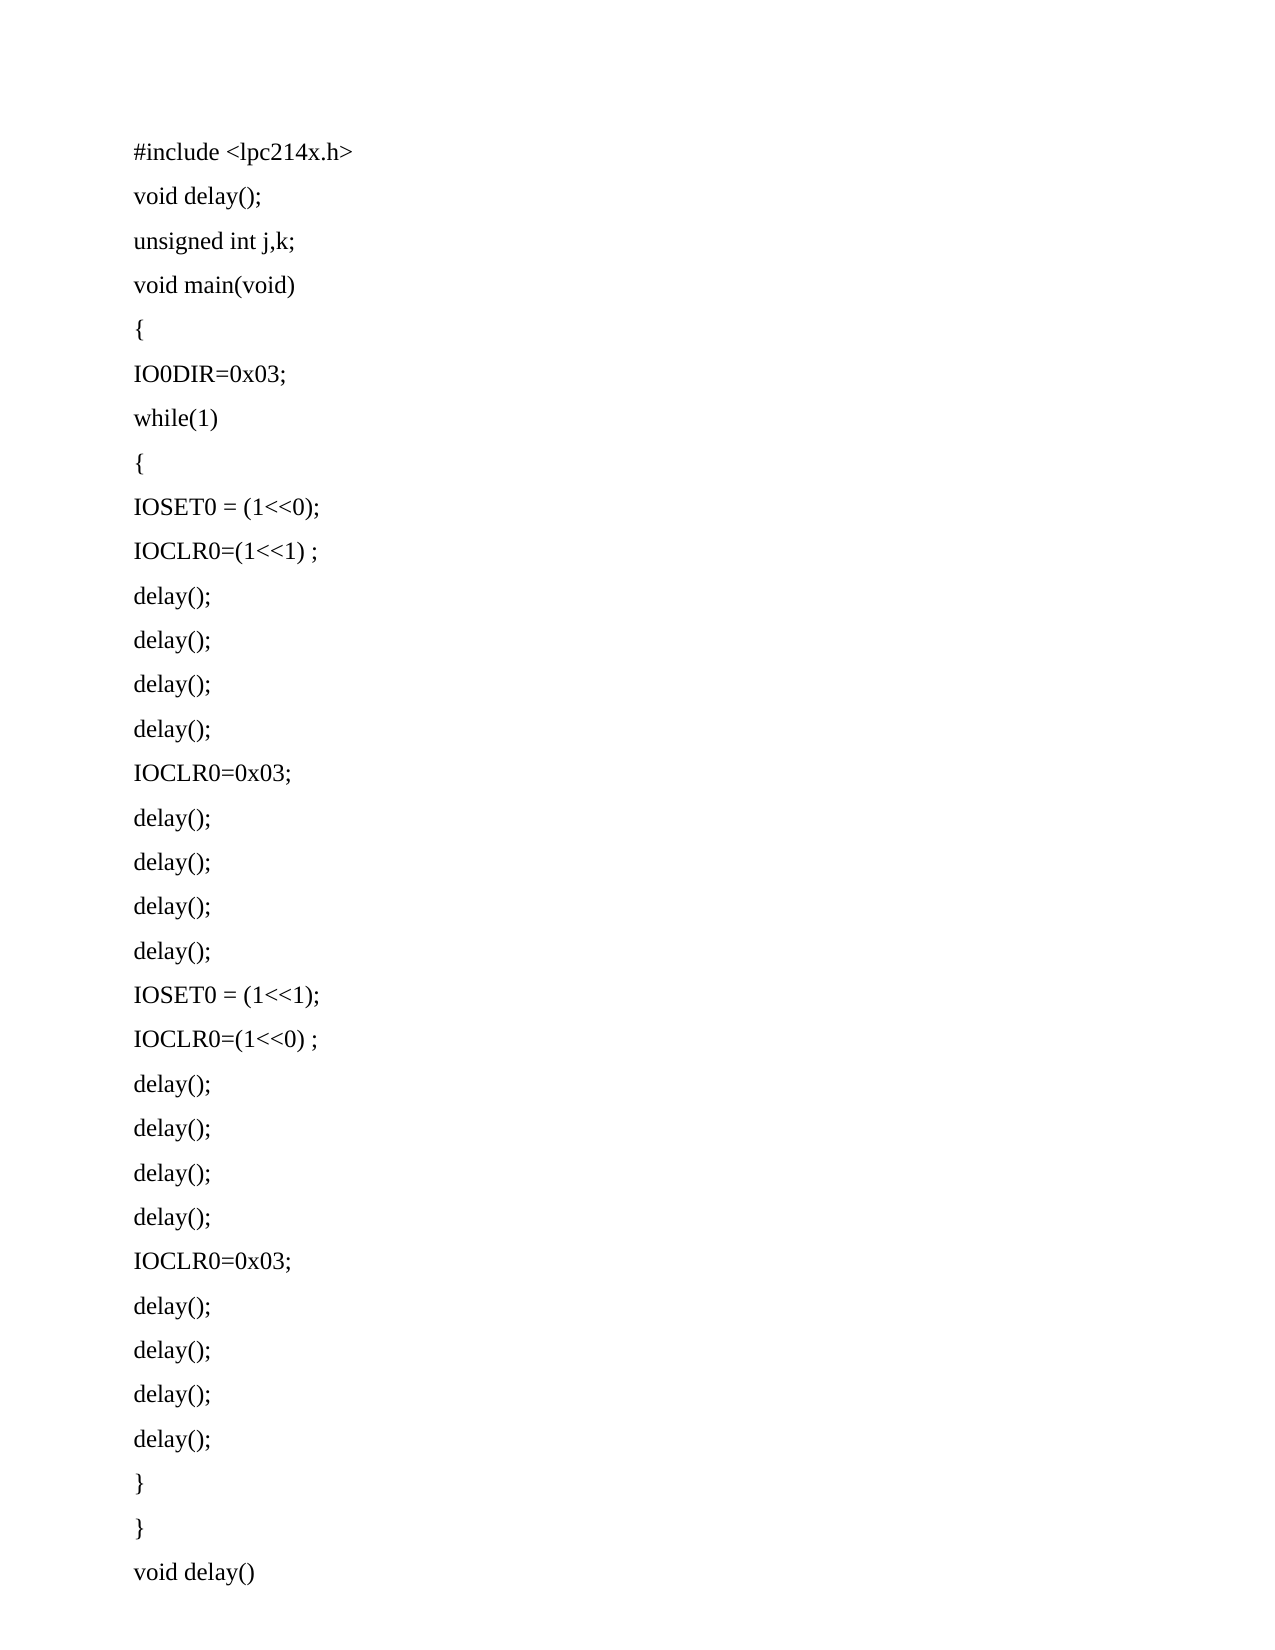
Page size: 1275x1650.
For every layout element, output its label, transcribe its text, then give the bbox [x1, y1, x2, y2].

text delay(); [133, 625, 1133, 654]
text delay(); [133, 1335, 1133, 1364]
text delay(); [133, 1069, 1133, 1098]
text IOCLR0=(1<<0) ; [133, 1024, 1133, 1053]
text IOCLR0=(1<<1) ; [133, 536, 1133, 565]
text IOSET0 = (1<<0); [133, 492, 1133, 521]
text delay(); [133, 581, 1133, 609]
text } [133, 1513, 1133, 1541]
text void main(void) [133, 270, 1133, 299]
text #include <lpc214x.h> [133, 137, 1133, 166]
text delay(); [133, 1424, 1133, 1453]
text while(1) [133, 403, 1133, 432]
text void delay() [133, 1557, 1133, 1586]
text delay(); [133, 847, 1133, 876]
text } [133, 1468, 1133, 1497]
text delay(); [133, 1202, 1133, 1231]
text IOSET0 = (1<<1); [133, 980, 1133, 1009]
text { [133, 314, 1133, 343]
text delay(); [133, 936, 1133, 964]
text delay(); [133, 891, 1133, 920]
text unsigned int j,k; [133, 226, 1133, 254]
text void delay(); [133, 181, 1133, 210]
text { [133, 448, 1133, 476]
text delay(); [133, 1291, 1133, 1319]
text IOCLR0=0x03; [133, 1246, 1133, 1275]
text IO0DIR=0x03; [133, 359, 1133, 388]
text delay(); [133, 669, 1133, 698]
text delay(); [133, 1379, 1133, 1408]
text delay(); [133, 803, 1133, 831]
text delay(); [133, 1158, 1133, 1186]
text delay(); [133, 714, 1133, 743]
text delay(); [133, 1113, 1133, 1142]
text IOCLR0=0x03; [133, 758, 1133, 787]
